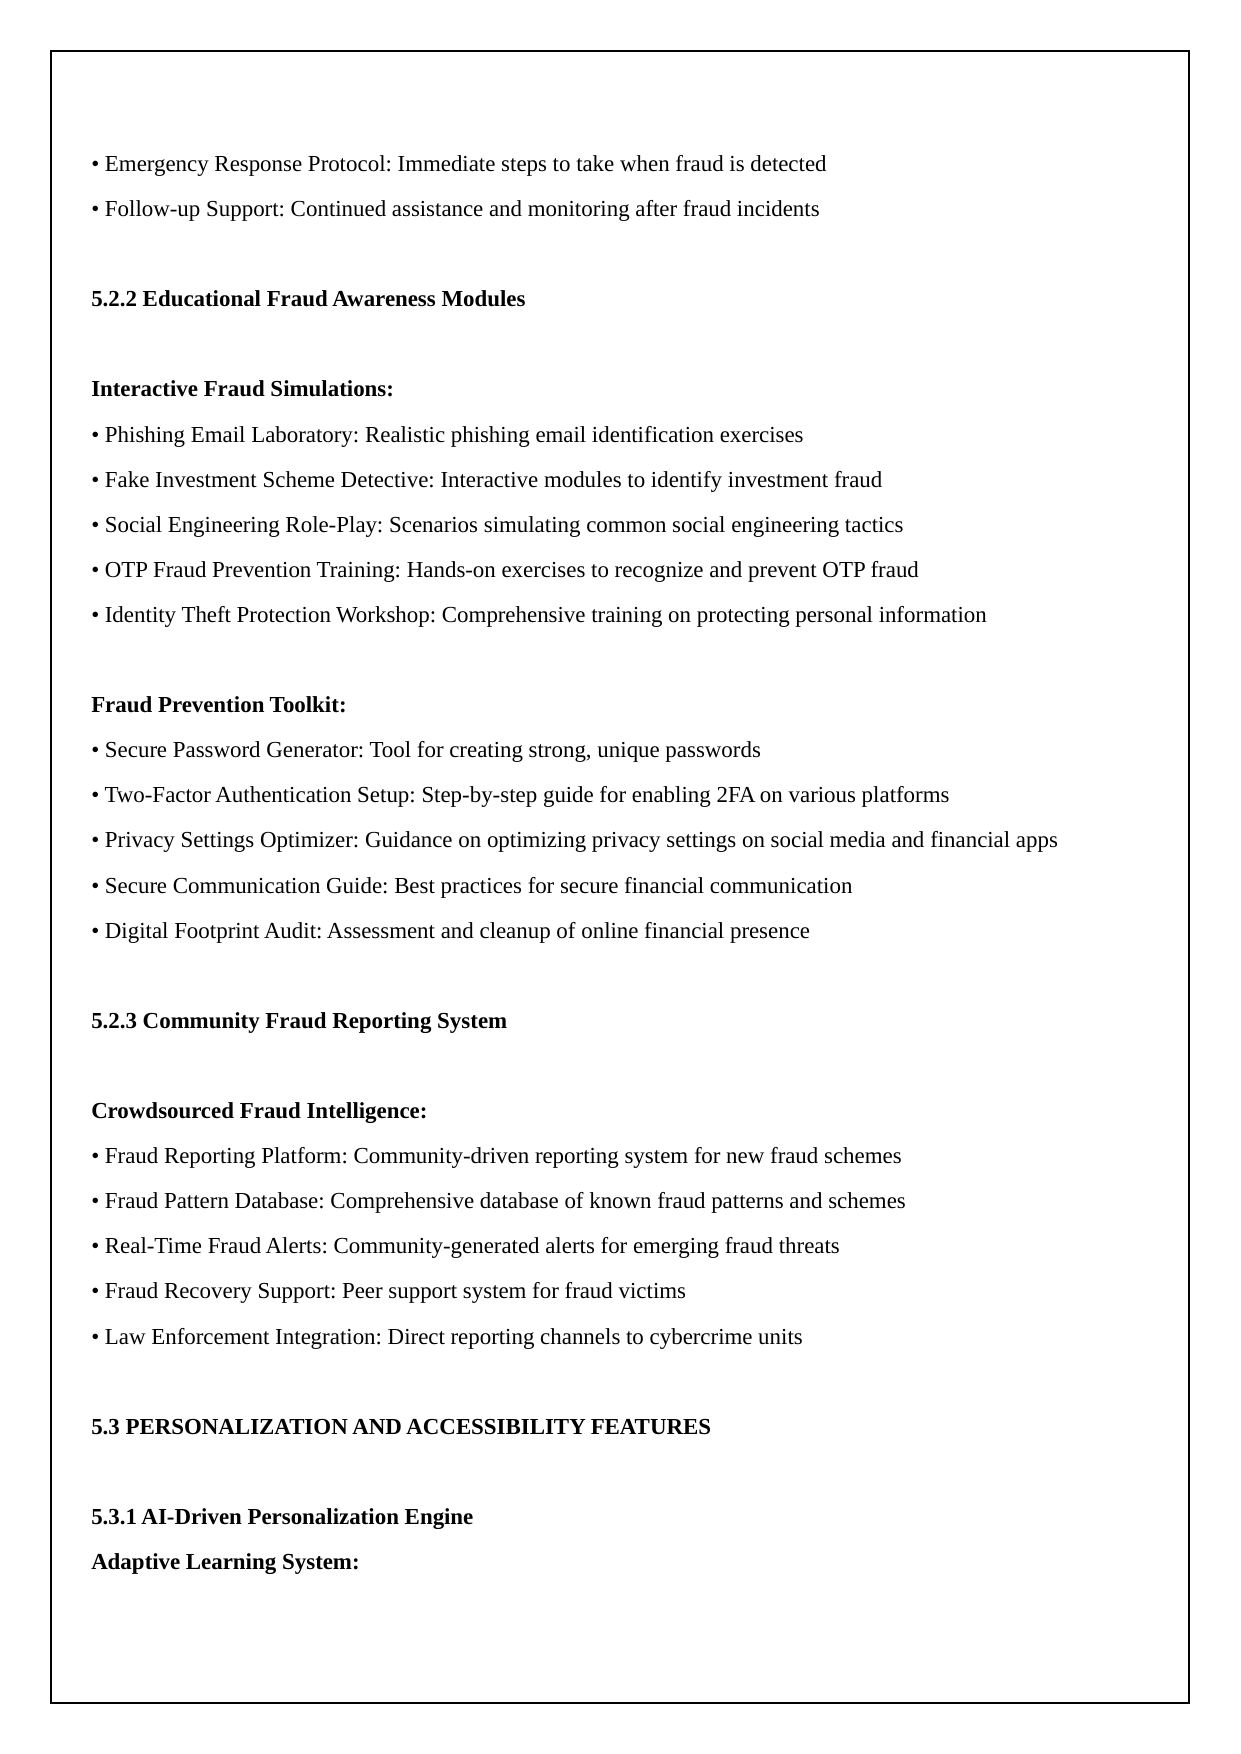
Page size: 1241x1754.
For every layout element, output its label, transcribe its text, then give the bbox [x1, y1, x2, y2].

text • Secure Password Generator: Tool for creating strong, unique passwords [91, 736, 1154, 763]
text 5.3.1 AI-Driven Personalization Engine [91, 1503, 1154, 1529]
text • Social Engineering Role-Play: Scenarios simulating common social engineering tactics [91, 511, 1154, 537]
text • Fraud Pattern Database: Comprehensive database of known fraud patterns and schemes [91, 1187, 1154, 1214]
text • Identity Theft Protection Workshop: Comprehensive training on protecting personal information [91, 601, 1154, 627]
text • OTP Fraud Prevention Training: Hands-on exercises to recognize and prevent OTP fraud [91, 556, 1154, 582]
text • Phishing Email Laboratory: Realistic phishing email identification exercises [91, 421, 1154, 447]
text • Fraud Recovery Support: Peer support system for fraud victims [91, 1278, 1154, 1304]
text • Law Enforcement Integration: Direct reporting channels to cybercrime units [91, 1323, 1154, 1349]
text 5.2.3 Community Fraud Reporting System [91, 1007, 1154, 1033]
text Fraud Prevention Toolkit: [91, 691, 1154, 718]
text • Emergency Response Protocol: Immediate steps to take when fraud is detected [91, 150, 1154, 176]
text Adaptive Learning System: [91, 1548, 1154, 1574]
text • Fraud Reporting Platform: Community-driven reporting system for new fraud schemes [91, 1142, 1154, 1169]
text • Fake Investment Scheme Detective: Interactive modules to identify investment fraud [91, 466, 1154, 492]
text 5.2.2 Educational Fraud Awareness Modules [91, 285, 1154, 312]
text • Two-Factor Authentication Setup: Step-by-step guide for enabling 2FA on various platforms [91, 781, 1154, 808]
text • Follow-up Support: Continued assistance and monitoring after fraud incidents [91, 195, 1154, 221]
text Crowdsourced Fraud Intelligence: [91, 1097, 1154, 1123]
text • Secure Communication Guide: Best practices for secure financial communication [91, 872, 1154, 898]
text • Real-Time Fraud Alerts: Community-generated alerts for emerging fraud threats [91, 1232, 1154, 1259]
text • Digital Footprint Audit: Assessment and cleanup of online financial presence [91, 917, 1154, 943]
text 5.3 PERSONALIZATION AND ACCESSIBILITY FEATURES [91, 1413, 1154, 1439]
text • Privacy Settings Optimizer: Guidance on optimizing privacy settings on social media and financial apps [91, 827, 1154, 853]
text Interactive Fraud Simulations: [91, 376, 1154, 402]
